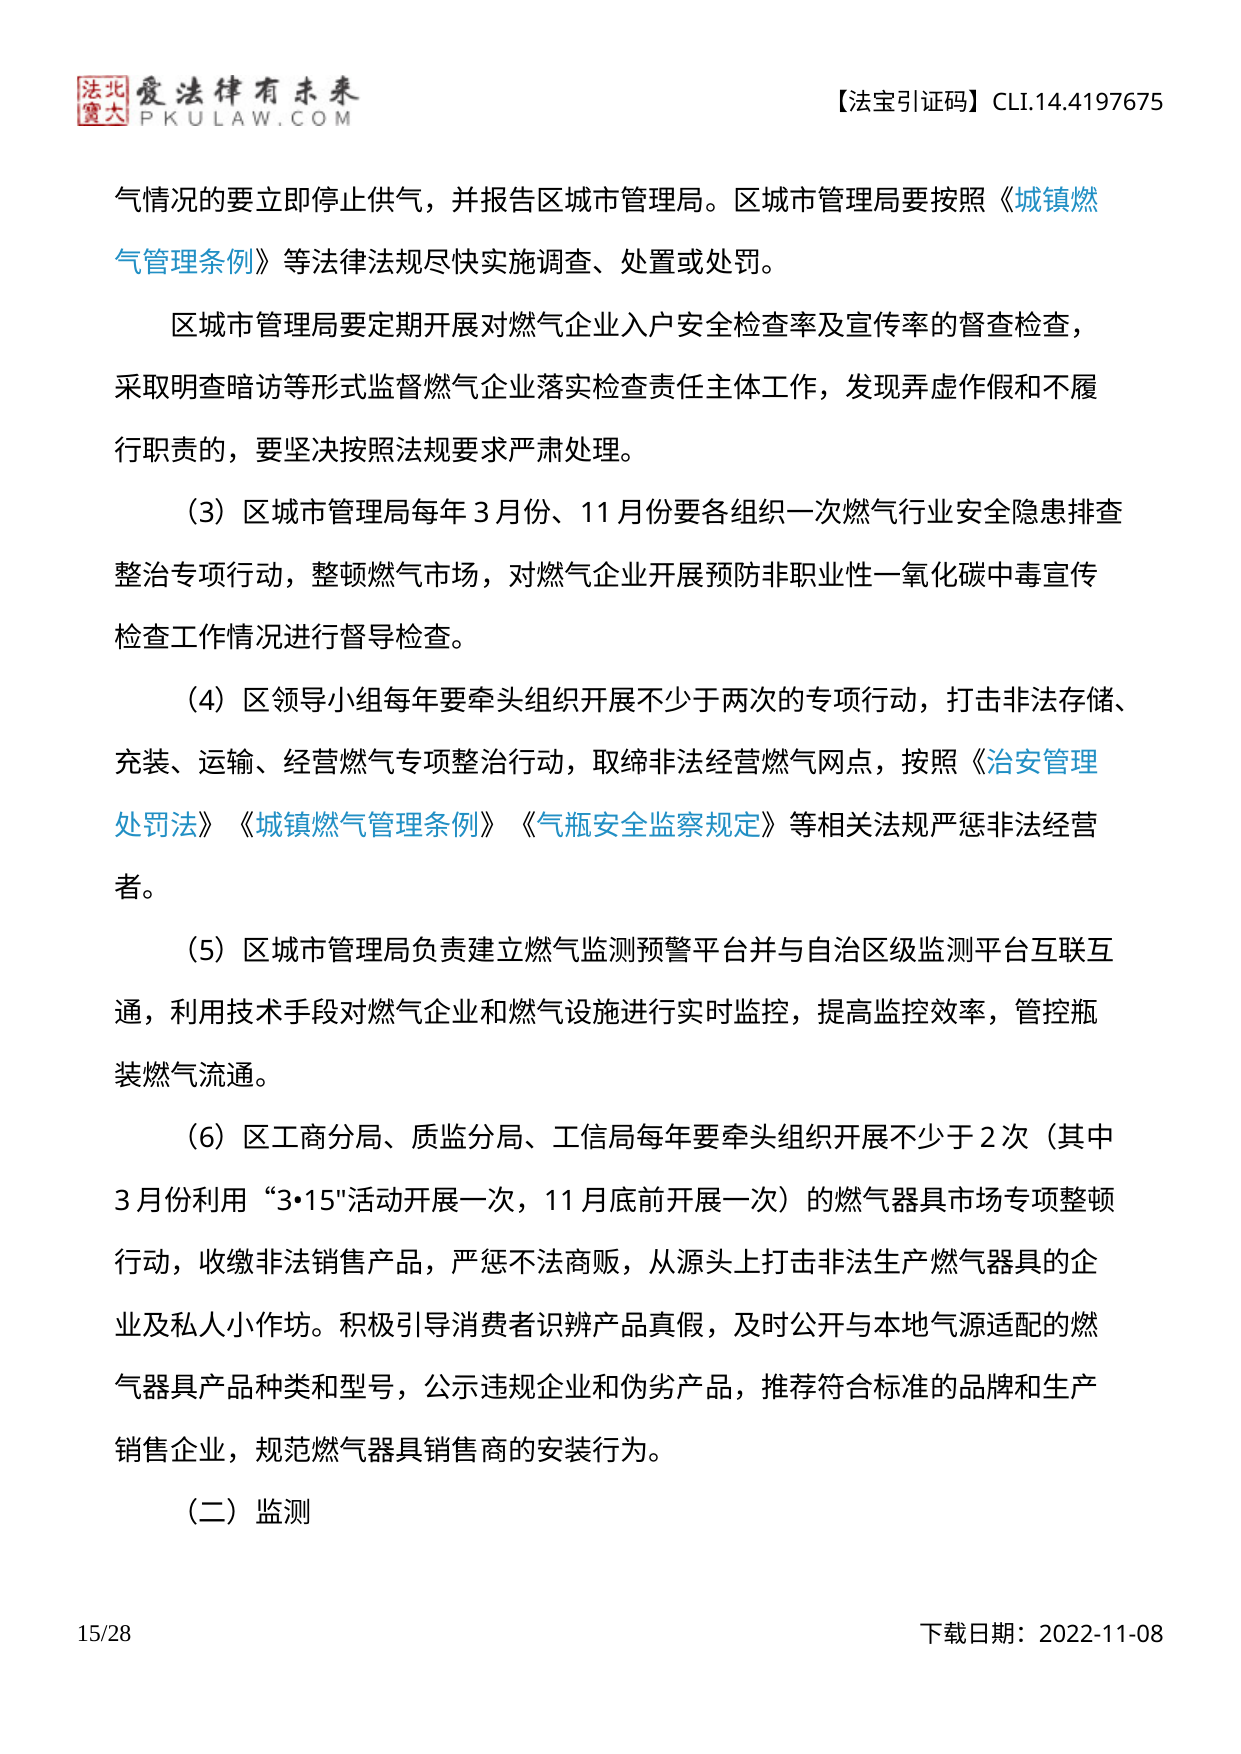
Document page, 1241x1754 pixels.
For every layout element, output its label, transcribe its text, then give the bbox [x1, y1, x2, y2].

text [114, 156, 1126, 281]
text （5）区城市管理局负责建立燃气监测预警平台并与自治区级监测平台互联互通，利用技术手段对燃气企业和燃气设施进行实时监控，提高监控效率，管控瓶装燃气流通。 [114, 906, 1126, 1093]
text （4）区领导小组每年要牵头组织开展不少于两次的专项行动，打击非法存储、充装、运输、经营燃气专项整治行动，取缔非法经营燃气网点，按照《治安管理处罚法》《城镇燃气管理条例》《气瓶安全监察规定》等相关法规严惩非法经营者。 [114, 656, 1126, 906]
text 区城市管理局要定期开展对燃气企业入户安全检查率及宣传率的督查检查，采取明查暗访等形式监督燃气企业落实检查责任主体工作，发现弄虚作假和不履行职责的，要坚决按照法规要求严肃处理。 [114, 281, 1126, 468]
picture [76, 75, 361, 126]
text （3）区城市管理局每年3月份、11月份要各组织一次燃气行业安全隐患排查整治专项行动，整顿燃气市场，对燃气企业开展预防非职业性一氧化碳中毒宣传检查工作情况进行督导检查。 [114, 468, 1126, 656]
text （6）区工商分局、质监分局、工信局每年要牵头组织开展不少于2次（其中3月份利用“3•15"活动开展一次，11月底前开展一次）的燃气器具市场专项整顿行动，收缴非法销售产品，严惩不法商贩，从源头上打击非法生产燃气器具的企业及私人小作坊。积极引导消费者识辨产品真假，及时公开与本地气源适配的燃气器具产品种类和型号，公示违规企业和伪劣产品，推荐符合标准的品牌和生产销售企业，规范燃气器具销售商的安装行为。 [114, 1093, 1126, 1468]
text （二）监测 [114, 1468, 1126, 1531]
